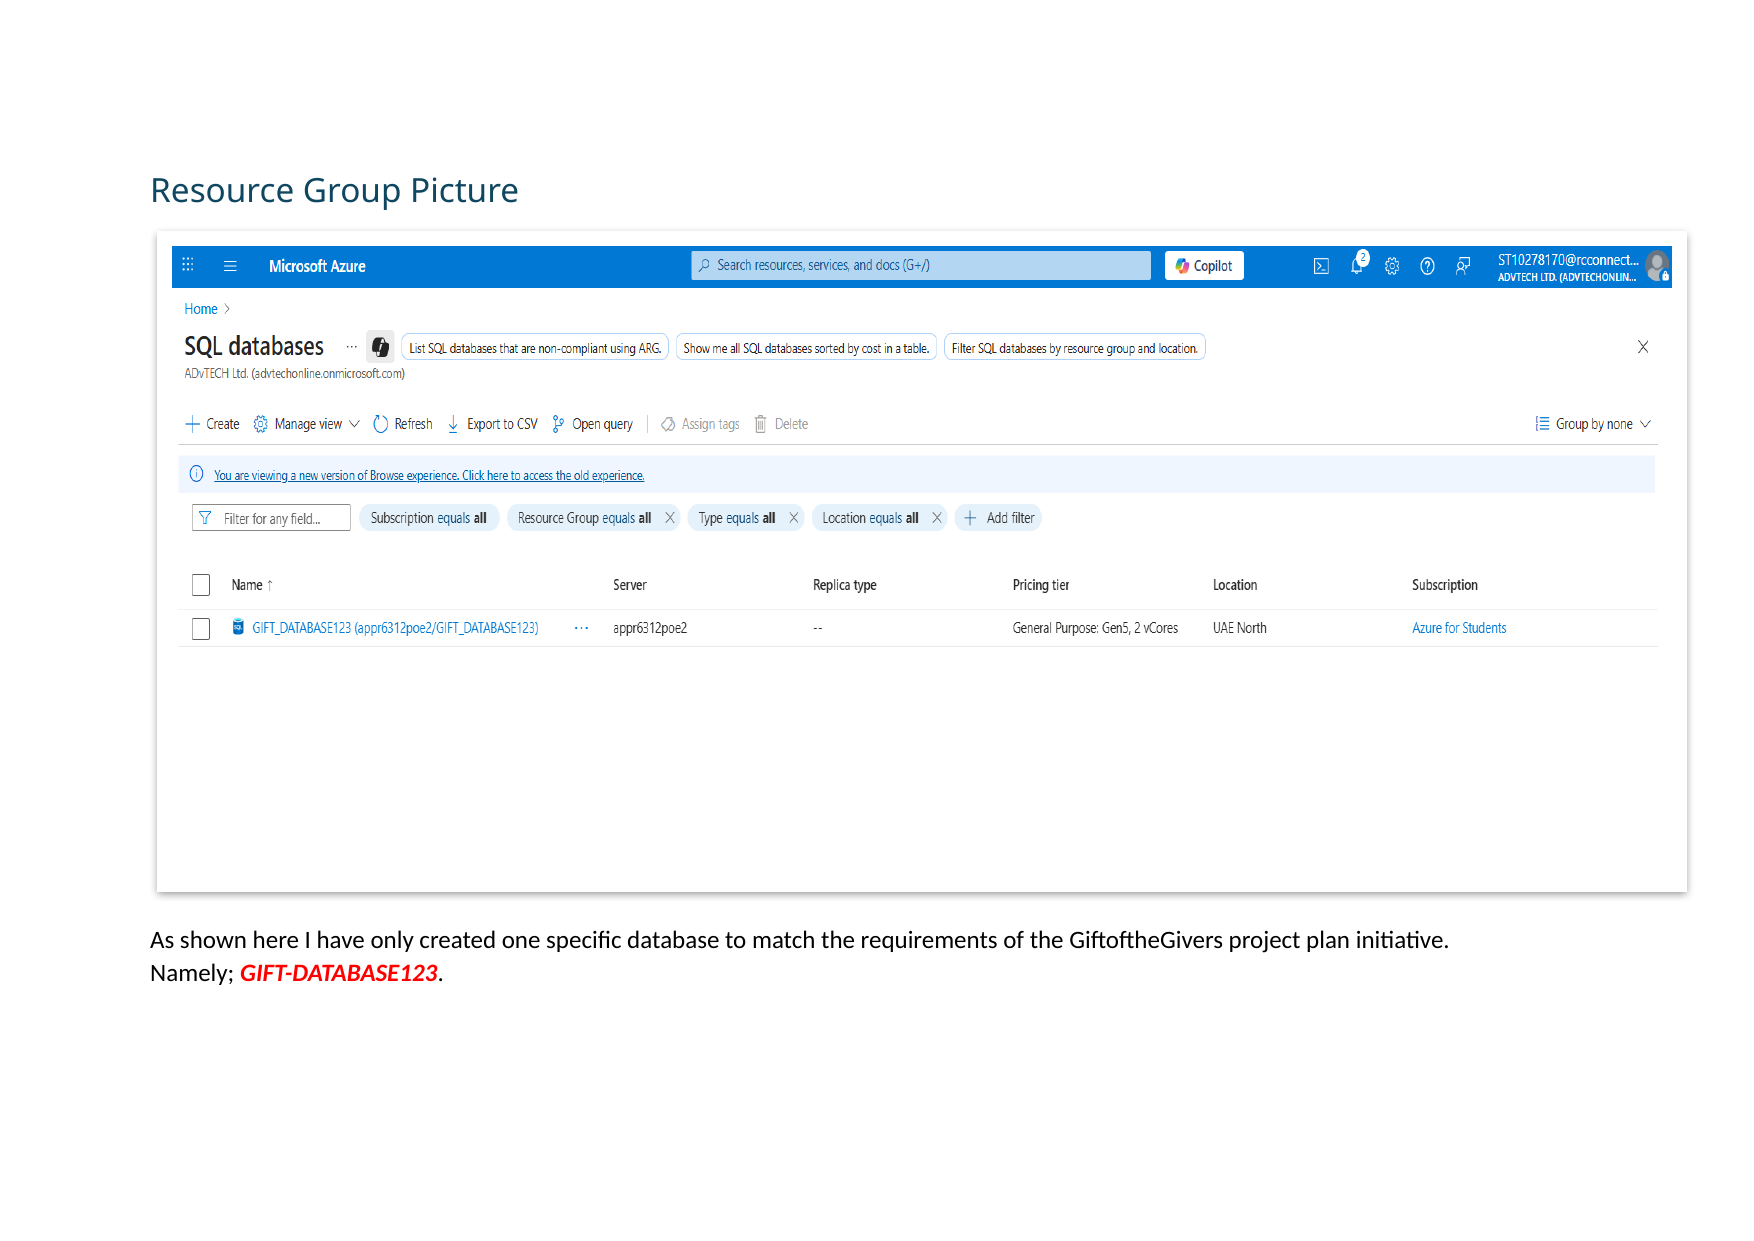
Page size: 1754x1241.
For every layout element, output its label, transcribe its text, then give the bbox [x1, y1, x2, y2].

subtitle Resource Group Picture [150, 167, 1604, 212]
text As shown here I have only created one specific database to match the requirements of the GiftoftheGivers project plan initiative. Namely; GIFT-DATABASE123. [150, 924, 1604, 988]
picture [172, 246, 1672, 877]
